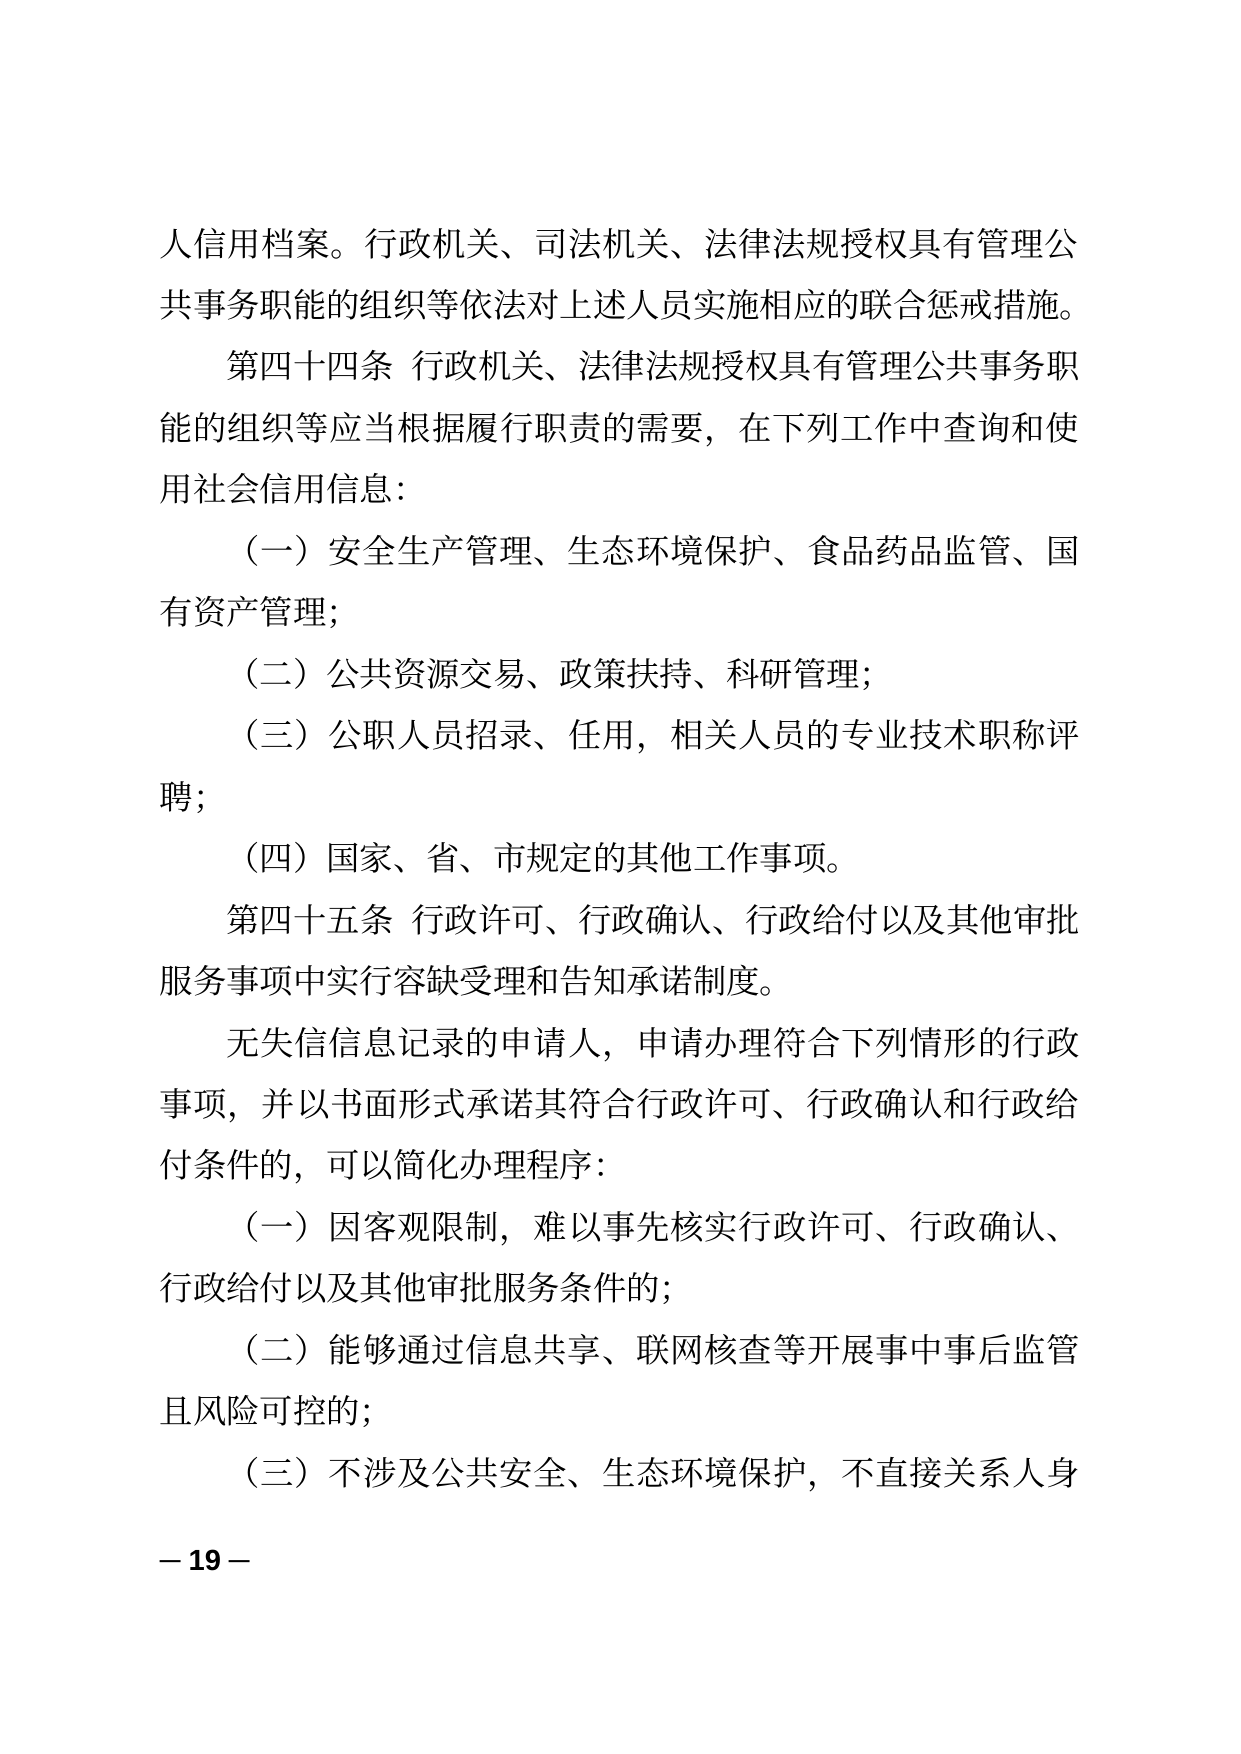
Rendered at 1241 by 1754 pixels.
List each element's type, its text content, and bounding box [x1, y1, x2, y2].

text （三）公职人员招录、任用，相关人员的专业技术职称评聘； [159, 698, 1081, 821]
text （一）因客观限制，难以事先核实行政许可、行政确认、行政给付以及其他审批服务条件的； [159, 1190, 1081, 1313]
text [159, 1436, 1081, 1497]
text （四）国家、省、市规定的其他工作事项。 [159, 821, 1081, 883]
text （二）能够通过信息共享、联网核查等开展事中事后监管且风险可控的； [159, 1313, 1081, 1436]
text 无失信信息记录的申请人，申请办理符合下列情形的行政事项，并以书面形式承诺其符合行政许可、行政确认和行政给付条件的，可以简化办理程序： [159, 1006, 1081, 1190]
text 第四十四条 行政机关、法律法规授权具有管理公共事务职能的组织等应当根据履行职责的需要，在下列工作中查询和使用社会信用信息： [159, 330, 1081, 514]
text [159, 207, 1081, 330]
text （二）公共资源交易、政策扶持、科研管理； [159, 637, 1081, 698]
text （一）安全生产管理、生态环境保护、食品药品监管、国有资产管理； [159, 514, 1081, 637]
text 第四十五条 行政许可、行政确认、行政给付以及其他审批服务事项中实行容缺受理和告知承诺制度。 [159, 883, 1081, 1006]
